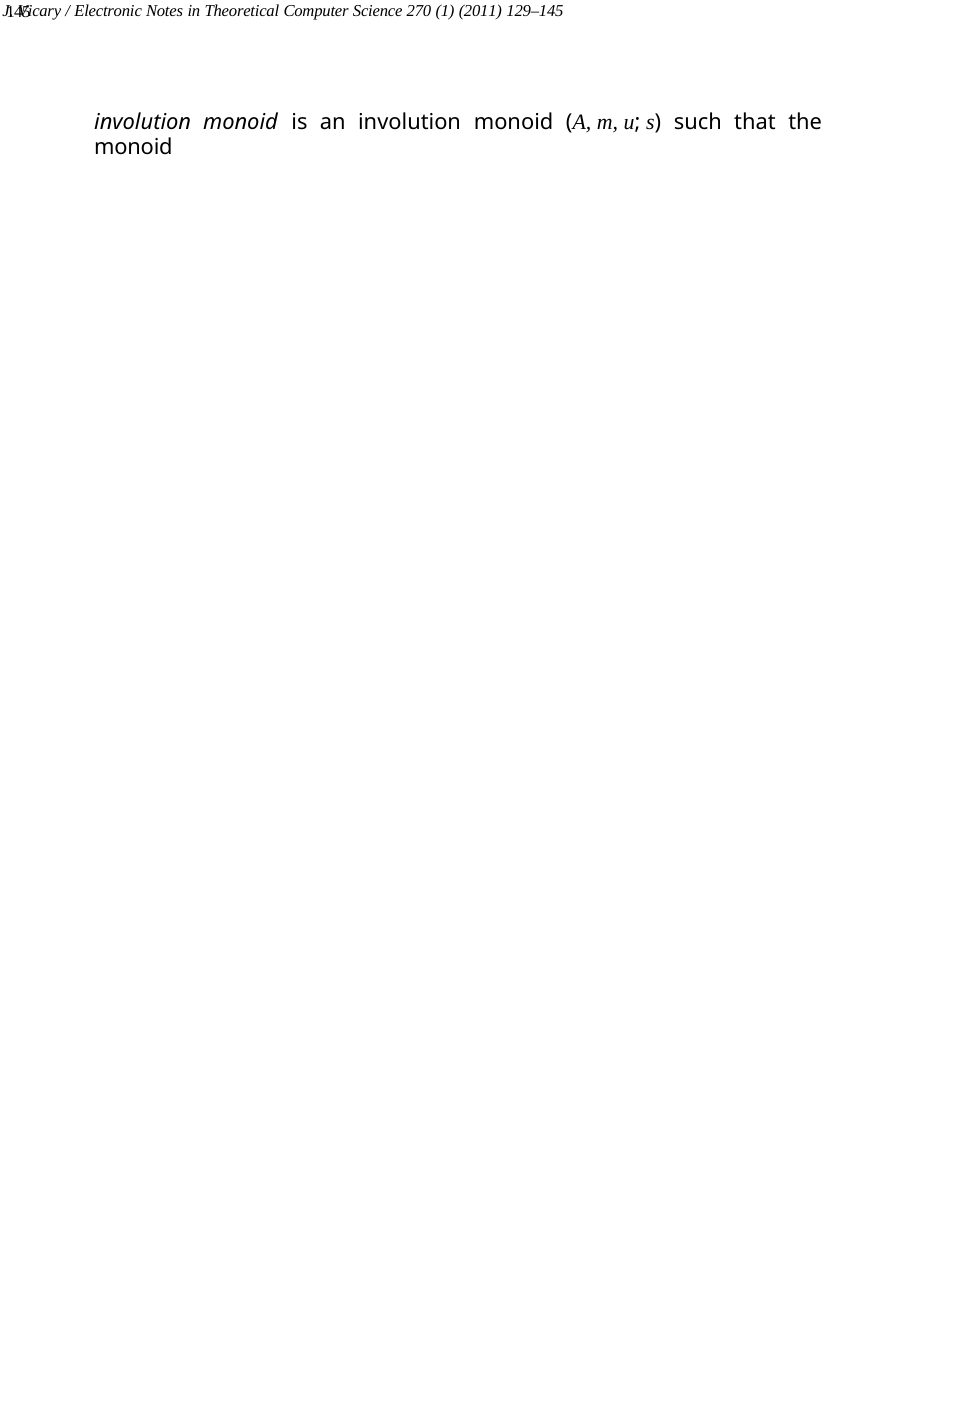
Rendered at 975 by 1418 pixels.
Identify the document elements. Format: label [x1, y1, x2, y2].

text [94, 108, 904, 161]
